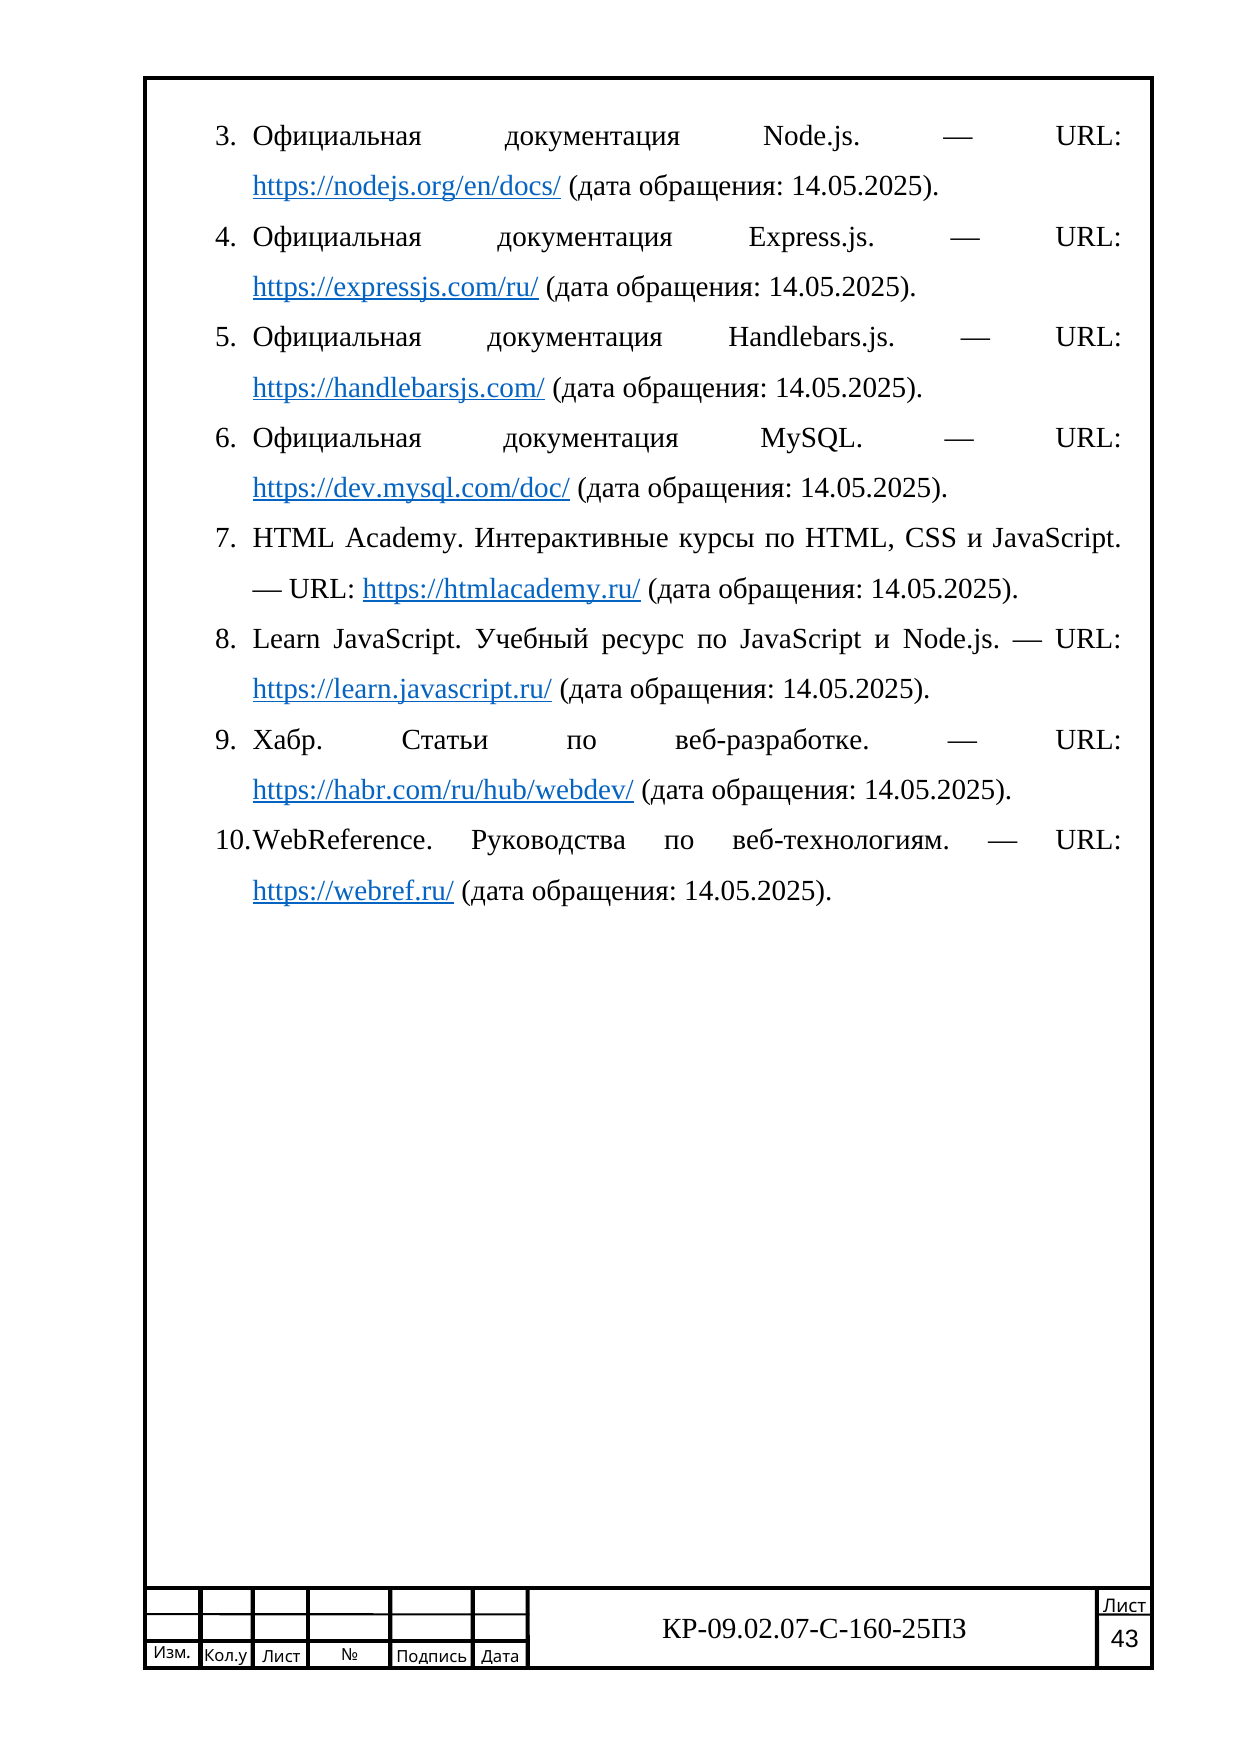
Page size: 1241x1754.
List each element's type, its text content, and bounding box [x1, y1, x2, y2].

list Официальная документация Handlebars.js. — URL: https://handlebarsjs.com/ (дата обращения: 14.05.2025). [215, 319, 1122, 403]
list Официальная документация Express.js. — URL: https://expressjs.com/ru/ (дата обращения: 14.05.2025). [215, 219, 1122, 303]
list Хабр. Статьи по веб-разработке. — URL: https://habr.com/ru/hub/webdev/ (дата обращения: 14.05.2025). [215, 722, 1122, 806]
list Официальная документация Node.js. — URL: https://nodejs.org/en/docs/ (дата обращения: 14.05.2025). [215, 118, 1122, 202]
list WebReference. Руководства по веб-технологиям. — URL: https://webref.ru/ (дата обращения: 14.05.2025). [215, 822, 1122, 906]
list Learn JavaScript. Учебный ресурс по JavaScript и Node.js. — URL: https://learn.javascript.ru/ (дата обращения: 14.05.2025). [215, 621, 1122, 705]
list Официальная документация MySQL. — URL: https://dev.mysql.com/doc/ (дата обращения: 14.05.2025). [215, 420, 1122, 504]
list HTML Academy. Интерактивные курсы по HTML, CSS и JavaScript. — URL: https://htmlacademy.ru/ (дата обращения: 14.05.2025). [215, 521, 1122, 604]
